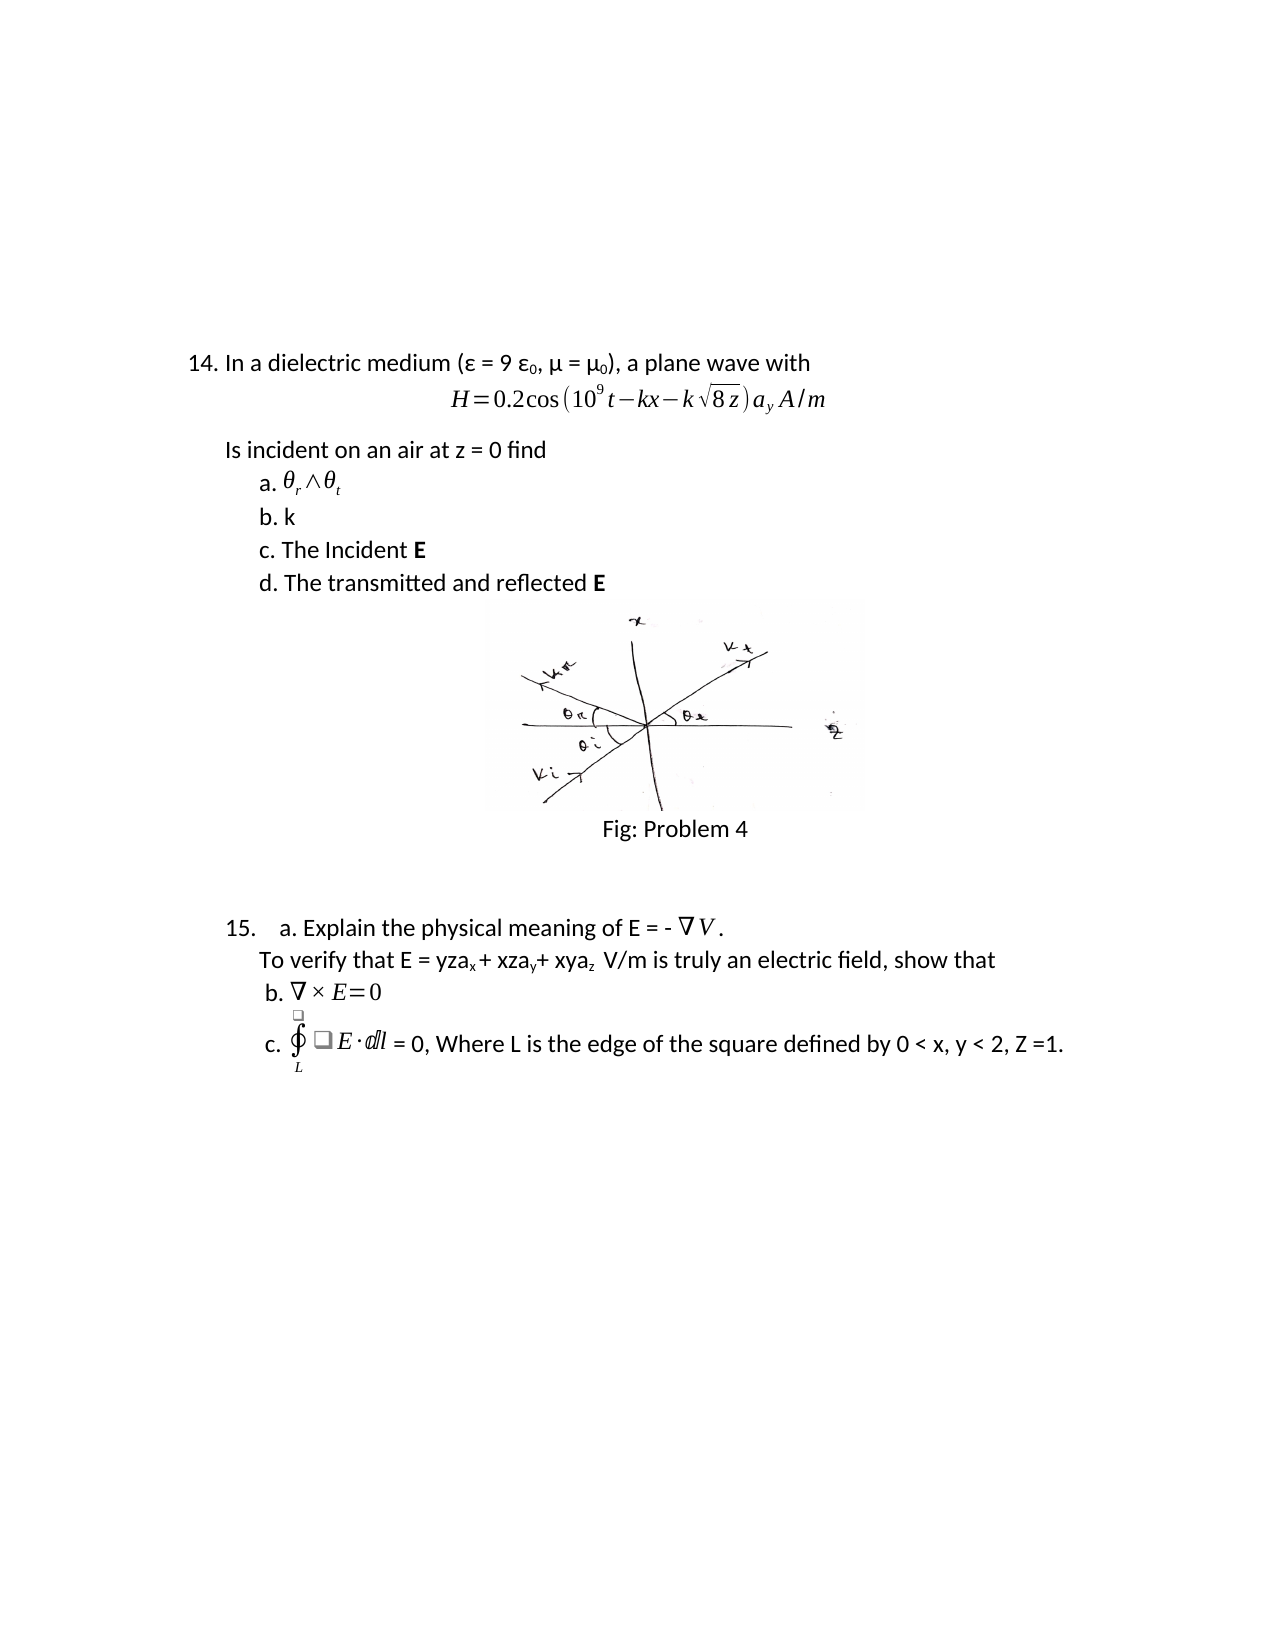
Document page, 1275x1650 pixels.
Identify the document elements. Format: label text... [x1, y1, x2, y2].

list In a dielectric medium (ε = 9 ε0, µ = µ0), a plane wave with [187, 347, 1125, 378]
text b. k [225, 501, 1125, 531]
picture [484, 599, 866, 811]
text c. The Incident E [225, 534, 1125, 564]
text 15. a. Explain the physical meaning of E = - . [225, 912, 1125, 942]
text Is incident on an air at z = 0 find [225, 434, 1125, 465]
text Fig: Problem 4 [225, 813, 1125, 843]
text b. [225, 977, 1125, 1008]
text To verify that E = yzax + xzay+ xyaz V/m is truly an electric field, show that [225, 944, 1125, 975]
text a. [225, 467, 1125, 498]
text c. = 0, Where L is the edge of the square defined by 0 < x, y < 2, Z =1. [225, 1010, 1125, 1077]
text d. The transmitted and reflected E [225, 567, 1125, 597]
